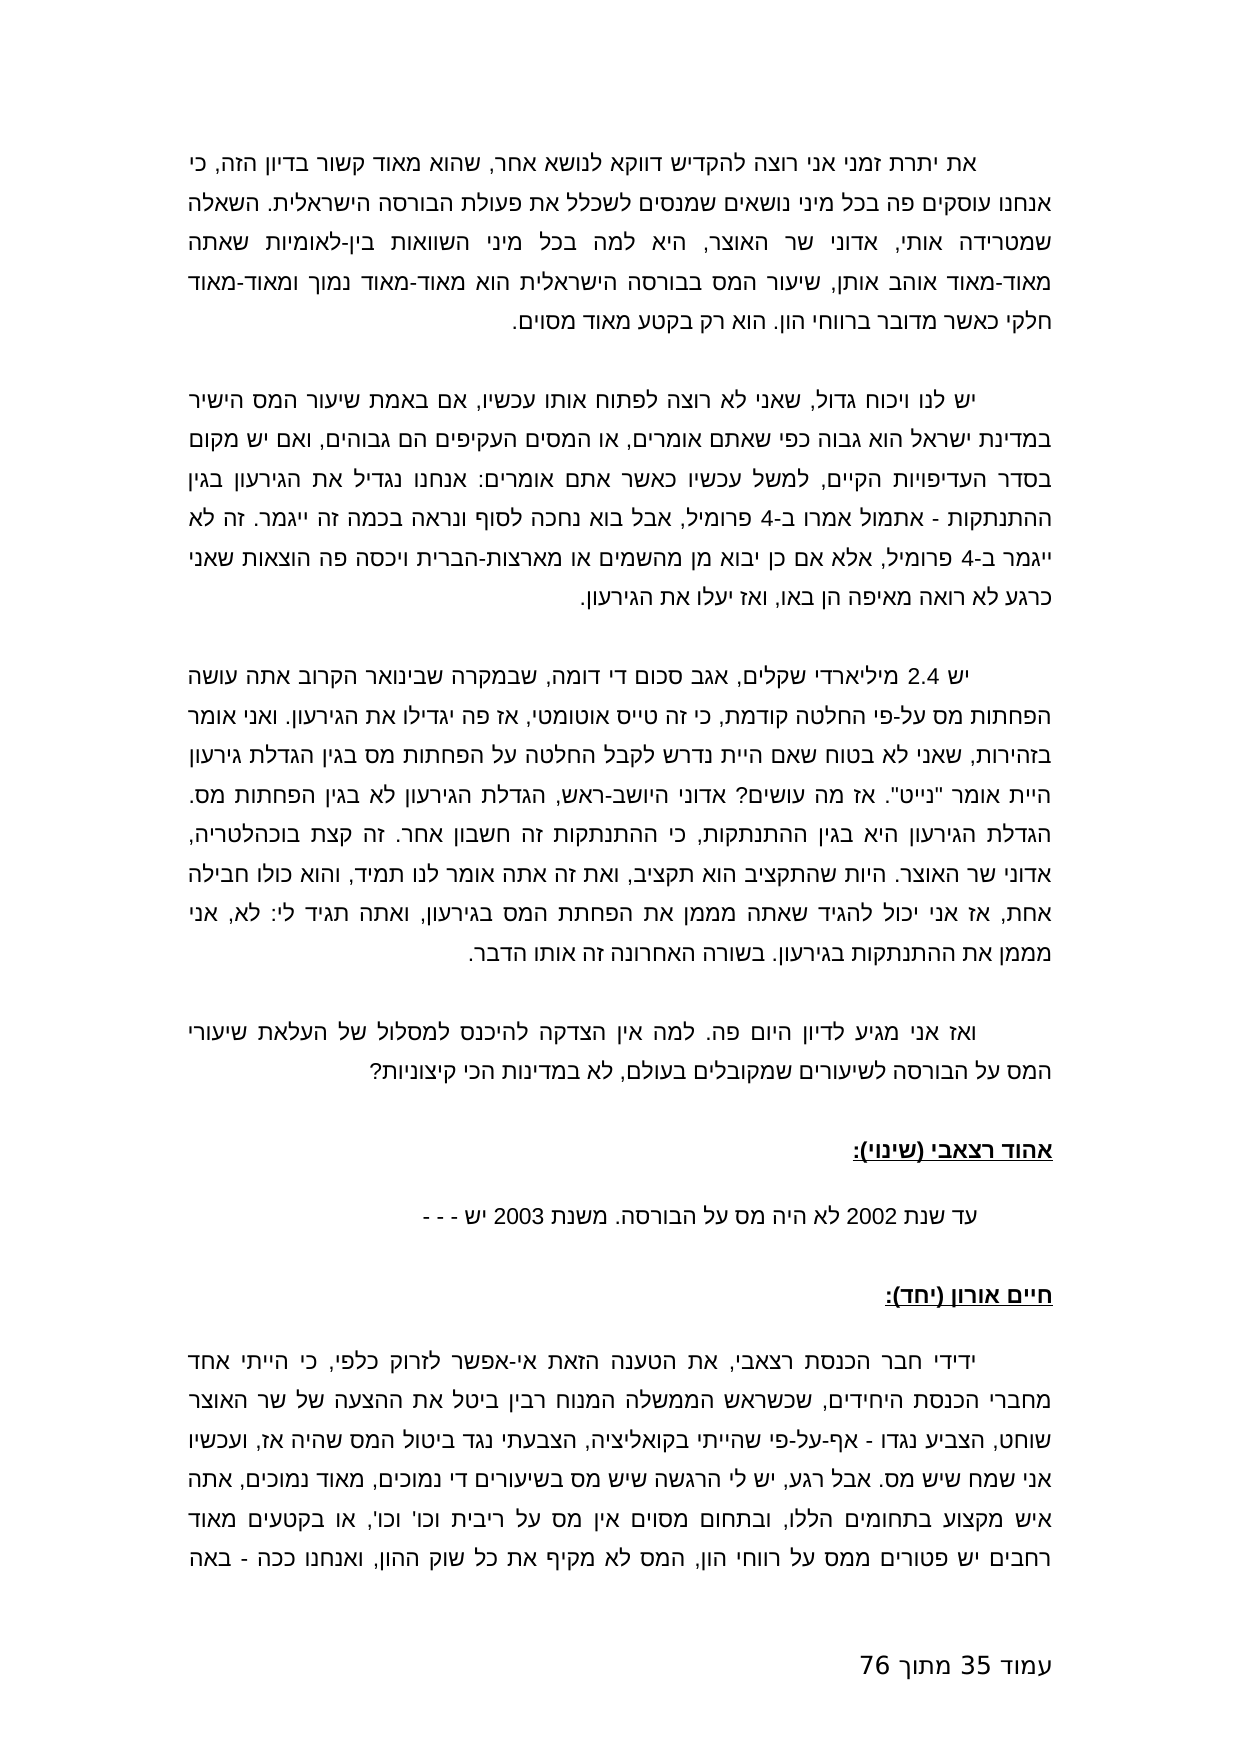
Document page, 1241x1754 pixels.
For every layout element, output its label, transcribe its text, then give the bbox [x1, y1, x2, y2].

text את יתרת זמני אני רוצה להקדיש דווקא לנושא אחר, שהוא מאוד קשור בדיון הזה, כי אנחנו עוסקים פה בכל מיני נושאים שמנסים לשכלל את פעולת הבורסה הישראלית. השאלה שמטרידה אותי, אדוני שר האוצר, היא למה בכל מיני השוואות בין-לאומיות שאתה מאוד-מאוד אוהב אותן, שיעור המס בבורסה הישראלית הוא מאוד-מאוד נמוך ומאוד-מאוד חלקי כאשר מדובר ברווחי הון. הוא רק בקטע מאוד מסוים. [187, 150, 1053, 334]
text יש 2.4 מיליארדי שקלים, אגב סכום די דומה, שבמקרה שבינואר הקרוב אתה עושה הפחתות מס על-פי החלטה קודמת, כי זה טייס אוטומטי, אז פה יגדילו את הגירעון. ואני אומר בזהירות, שאני לא בטוח שאם היית נדרש לקבל החלטה על הפחתות מס בגין הגדלת גירעון היית אומר "נייט". אז מה עושים? אדוני היושב-ראש, הגדלת הגירעון לא בגין הפחתות מס. הגדלת הגירעון היא בגין ההתנתקות, כי ההתנתקות זה חשבון אחר. זה קצת בוכהלטריה, אדוני שר האוצר. היות שהתקציב הוא תקציב, ואת זה אתה אומר לנו תמיד, והוא כולו חבילה אחת, אז אני יכול להגיד שאתה מממן את הפחתת המס בגירעון, ואתה תגיד לי: לא, אני מממן את ההתנתקות בגירעון. בשורה האחרונה זה אותו הדבר. [187, 663, 1053, 966]
text עד שנת 2002 לא היה מס על הבורסה. משנת 2003 יש - - - [187, 1203, 1053, 1229]
text יש לנו ויכוח גדול, שאני לא רוצה לפתוח אותו עכשיו, אם באמת שיעור המס הישיר במדינת ישראל הוא גבוה כפי שאתם אומרים, או המסים העקיפים הם גבוהים, ואם יש מקום בסדר העדיפויות הקיים, למשל עכשיו כאשר אתם אומרים: אנחנו נגדיל את הגירעון בגין ההתנתקות - אתמול אמרו ב-4 פרומיל, אבל בוא נחכה לסוף ונראה בכמה זה ייגמר. זה לא ייגמר ב-4 פרומיל, אלא אם כן יבוא מן מהשמים או מארצות-הברית ויכסה פה הוצאות שאני כרגע לא רואה מאיפה הן באו, ואז יעלו את הגירעון. [187, 387, 1053, 611]
text אהוד רצאבי (שינוי): [187, 1137, 1053, 1163]
text חיים אורון (יחד): [187, 1282, 1053, 1308]
text ואז אני מגיע לדיון היום פה. למה אין הצדקה להיכנס למסלול של העלאת שיעורי המס על הבורסה לשיעורים שמקובלים בעולם, לא במדינות הכי קיצוניות? [187, 1018, 1053, 1084]
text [187, 1348, 1053, 1571]
